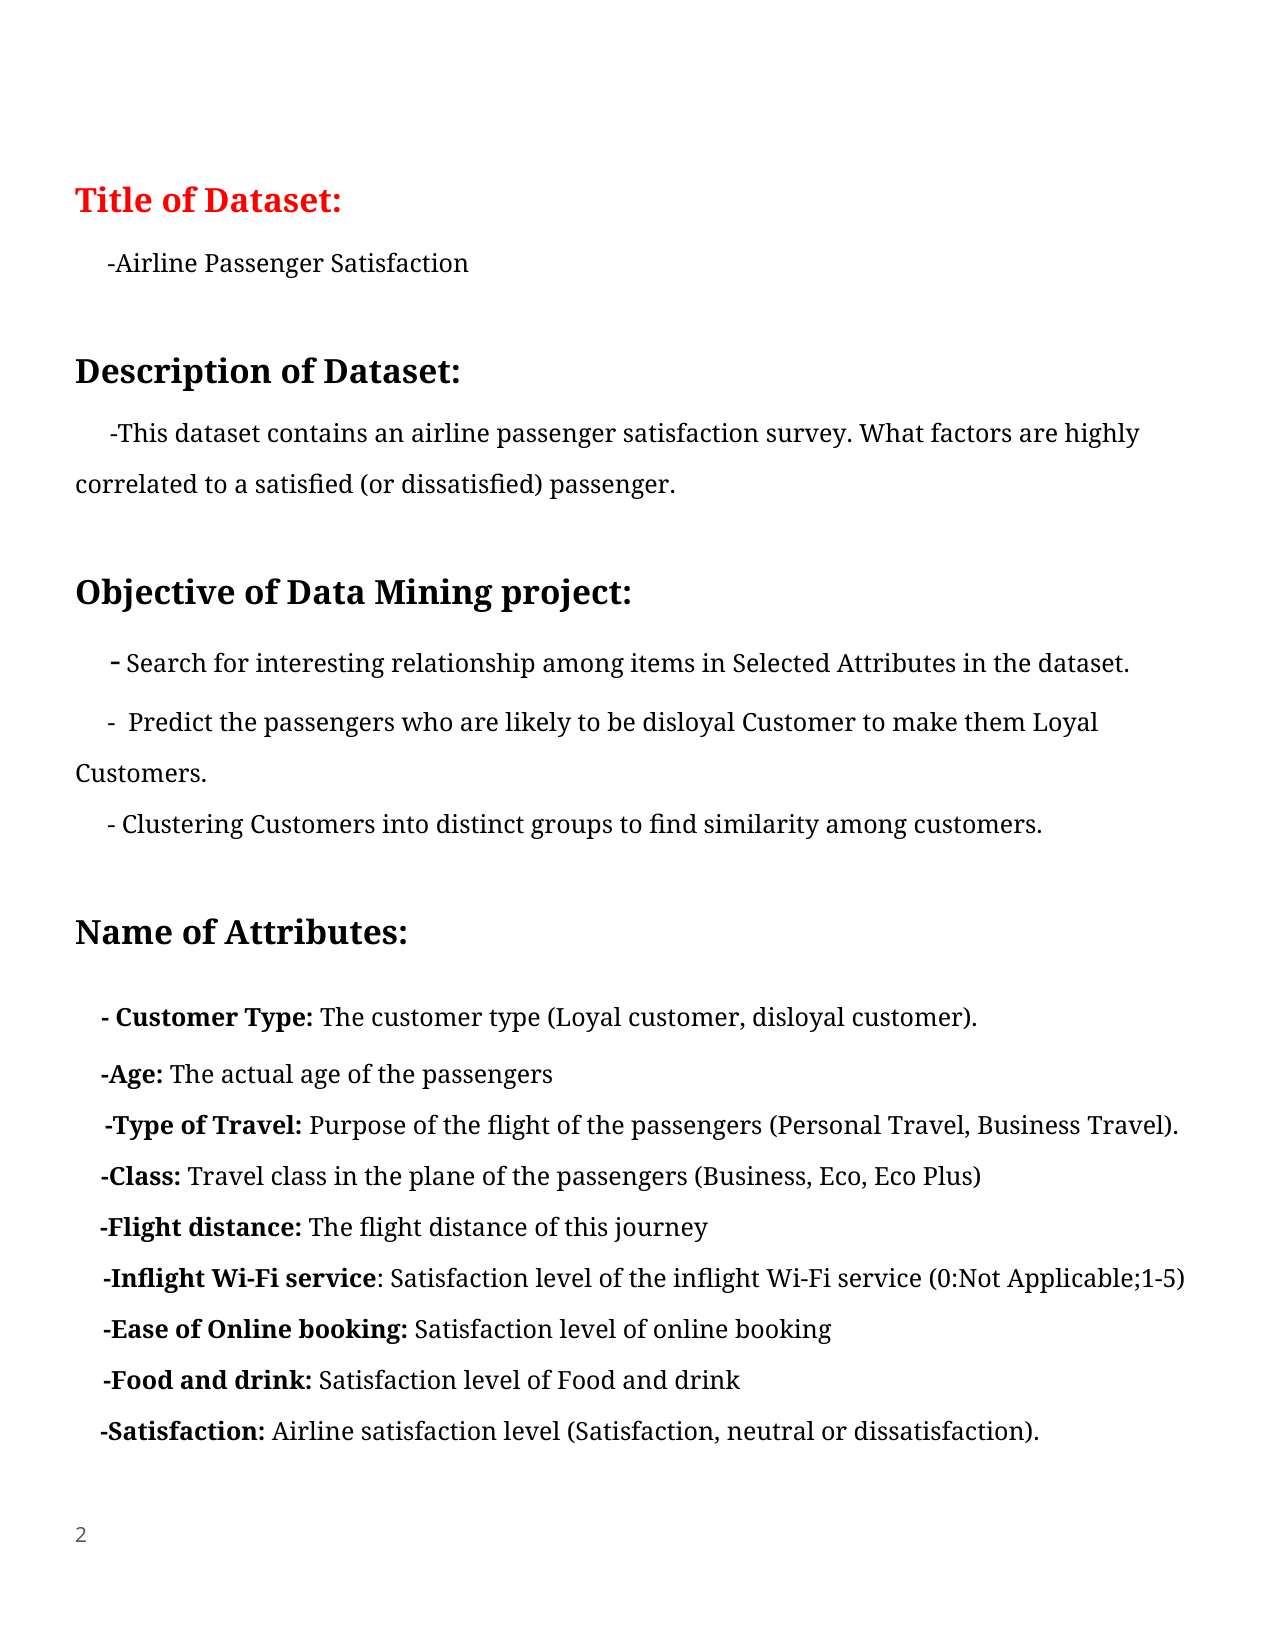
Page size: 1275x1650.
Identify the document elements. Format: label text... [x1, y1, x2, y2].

text Title of Dataset: [0, 177, 1200, 223]
text -Inflight Wi-Fi service: Satisfaction level of the inflight Wi-Fi service (0:Not Applicable;1-5) [103, 1261, 1200, 1295]
text -Type of Travel: Purpose of the flight of the passengers (Personal Travel, Business Travel). [75, 1108, 1200, 1142]
text -Flight distance: The flight distance of this journey [75, 1210, 1200, 1244]
text Name of Attributes: [0, 909, 1200, 954]
text Description of Dataset: [0, 347, 1200, 393]
text -Food and drink: Satisfaction level of Food and drink [103, 1363, 1200, 1397]
text -Ease of Online booking: Satisfaction level of online booking [103, 1312, 1200, 1346]
text -Airline Passenger Satisfaction [75, 245, 1200, 279]
text -Class: Travel class in the plane of the passengers (Business, Eco, Eco Plus) [75, 1159, 1200, 1193]
text -Age: The actual age of the passengers [0, 1057, 1200, 1091]
text - Predict the passengers who are likely to be disloyal Customer to make them Loyal Customers. [75, 705, 1200, 790]
text -Satisfaction: Airline satisfaction level (Satisfaction, neutral or dissatisfaction). [94, 1414, 1200, 1448]
text - Clustering Customers into distinct groups to find similarity among customers. [75, 807, 1200, 841]
text - Customer Type: The customer type (Loyal customer, disloyal customer). [75, 1000, 1200, 1034]
text - Search for interesting relationship among items in Selected Attributes in the dataset. [75, 637, 1200, 682]
text -This dataset contains an airline passenger satisfaction survey. What factors are highly correlated to a satisfied (or dissatisfied) passenger. [75, 416, 1200, 501]
text Objective of Data Mining project: [0, 569, 1200, 614]
